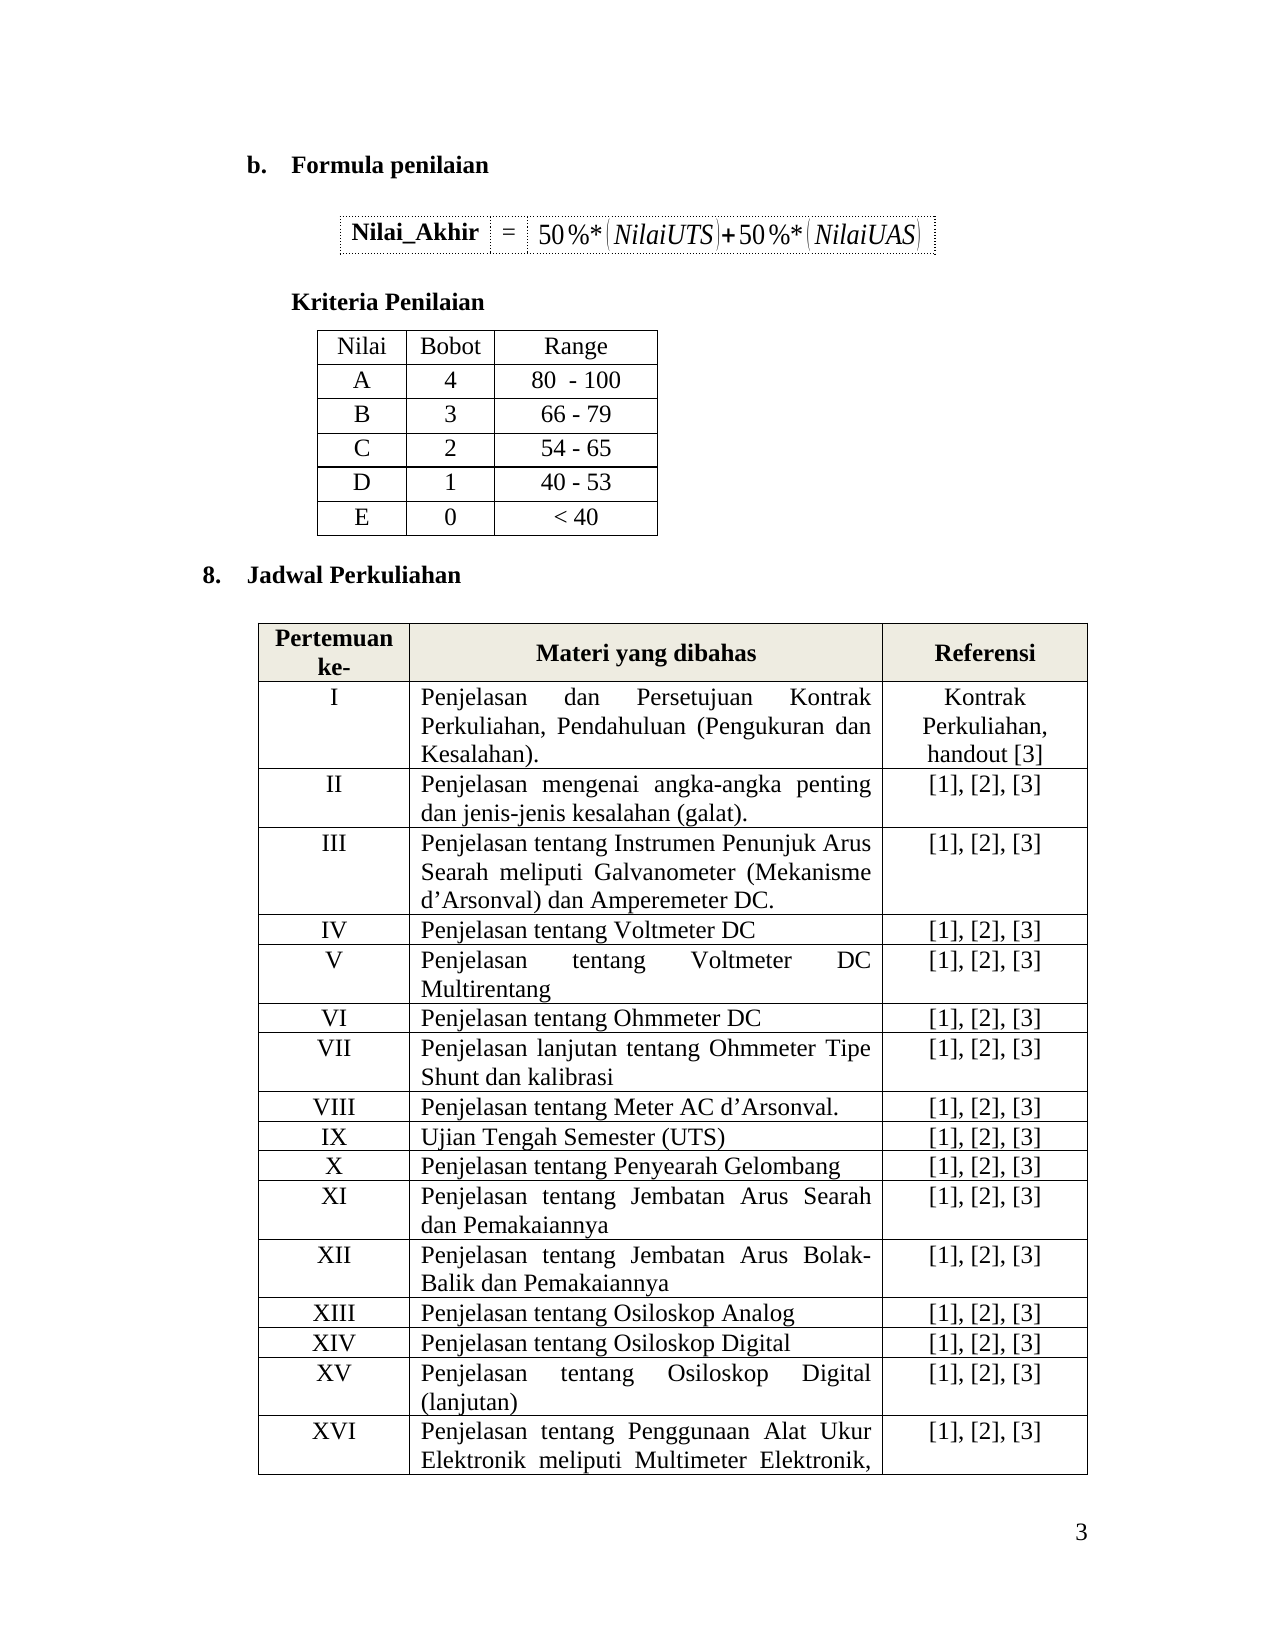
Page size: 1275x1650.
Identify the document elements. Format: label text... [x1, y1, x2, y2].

table_header Nilai_Akhir [340, 216, 490, 253]
table_header Nilai [318, 331, 406, 364]
table_cell VII [259, 1033, 409, 1091]
table_cell < 40 [495, 502, 657, 534]
table_cell Penjelasan lanjutan tentang Ohmmeter Tipe Shunt dan kalibrasi [410, 1033, 882, 1091]
table_cell [1], [2], [3] [883, 1328, 1087, 1357]
table_header Referensi [883, 624, 1087, 681]
list Jadwal Perkuliahan [202, 561, 1087, 589]
table_cell [1], [2], [3] [883, 1004, 1087, 1032]
table_cell A [318, 365, 406, 398]
table_cell [1], [2], [3] [883, 945, 1087, 1002]
table_cell 40 - 53 [495, 468, 657, 501]
table_cell Penjelasan tentang Jembatan Arus Bolak-Balik dan Pemakaiannya [410, 1240, 882, 1297]
table_cell Kontrak Perkuliahan, handout [3] [883, 682, 1087, 768]
table_cell [1], [2], [3] [883, 1416, 1087, 1474]
table_cell E [318, 502, 406, 534]
table_cell Ujian Tengah Semester (UTS) [410, 1122, 882, 1150]
table_cell I [259, 682, 409, 768]
table_cell Penjelasan mengenai angka-angka penting dan jenis-jenis kesalahan (galat). [410, 769, 882, 827]
table_cell Penjelasan tentang Instrumen Penunjuk Arus Searah meliputi Galvanometer (Mekanisme d’Arsonval) dan Amperemeter DC. [410, 828, 882, 914]
table_cell [1], [2], [3] [883, 1240, 1087, 1297]
list Formula penilaian [247, 150, 1087, 179]
table_cell 66 - 79 [495, 399, 657, 432]
table_cell Penjelasan tentang Penyearah Gelombang [410, 1151, 882, 1180]
table_header Bobot [407, 331, 494, 364]
table_cell [1], [2], [3] [883, 1358, 1087, 1415]
table_cell 1 [407, 468, 494, 501]
table_cell Penjelasan tentang Meter AC d’Arsonval. [410, 1092, 882, 1121]
table_cell XII [259, 1240, 409, 1297]
table_header Pertemuan ke- [259, 624, 409, 681]
table_header Materi yang dibahas [410, 624, 882, 681]
table_cell Penjelasan tentang Osiloskop Analog [410, 1298, 882, 1327]
table_cell B [318, 399, 406, 432]
table_cell IV [259, 915, 409, 944]
table_cell Penjelasan tentang Jembatan Arus Searah dan Pemakaiannya [410, 1181, 882, 1239]
table_cell VI [259, 1004, 409, 1032]
text Kriteria Penilaian [291, 287, 1087, 316]
table_header = [490, 216, 527, 253]
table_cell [410, 1416, 882, 1474]
table_cell XI [259, 1181, 409, 1239]
table_cell Penjelasan tentang Voltmeter DC Multirentang [410, 945, 882, 1002]
table_cell 0 [407, 502, 494, 534]
table_cell 3 [407, 399, 494, 432]
table_cell Penjelasan dan Persetujuan Kontrak Perkuliahan, Pendahuluan (Pengukuran dan Kesalahan). [410, 682, 882, 768]
table_cell D [318, 468, 406, 501]
table_cell VIII [259, 1092, 409, 1121]
table_cell [1], [2], [3] [883, 828, 1087, 914]
table_cell XV [259, 1358, 409, 1415]
table_cell [1], [2], [3] [883, 1122, 1087, 1150]
table_cell 54 - 65 [495, 434, 657, 466]
table_cell [1], [2], [3] [883, 1151, 1087, 1180]
table_cell II [259, 769, 409, 827]
table_cell [1], [2], [3] [883, 1092, 1087, 1121]
table_cell Penjelasan tentang Voltmeter DC [410, 915, 882, 944]
table_cell Penjelasan tentang Osiloskop Digital [410, 1328, 882, 1357]
table_cell V [259, 945, 409, 1002]
table_cell [1], [2], [3] [883, 769, 1087, 827]
table_header Range [495, 331, 657, 364]
table_cell [1], [2], [3] [883, 1298, 1087, 1327]
table_cell III [259, 828, 409, 914]
table_cell XIII [259, 1298, 409, 1327]
table_cell XVI [259, 1416, 409, 1474]
table_cell 4 [407, 365, 494, 398]
table_cell [1], [2], [3] [883, 1033, 1087, 1091]
table_cell XIV [259, 1328, 409, 1357]
table_cell IX [259, 1122, 409, 1150]
table_cell Penjelasan tentang Ohmmeter DC [410, 1004, 882, 1032]
table_cell [1], [2], [3] [883, 915, 1087, 944]
table_cell 2 [407, 434, 494, 466]
table_cell 80 - 100 [495, 365, 657, 398]
table_cell [1], [2], [3] [883, 1181, 1087, 1239]
table_cell C [318, 434, 406, 466]
table_cell X [259, 1151, 409, 1180]
table_cell Penjelasan tentang Osiloskop Digital (lanjutan) [410, 1358, 882, 1415]
table_header [527, 216, 935, 253]
